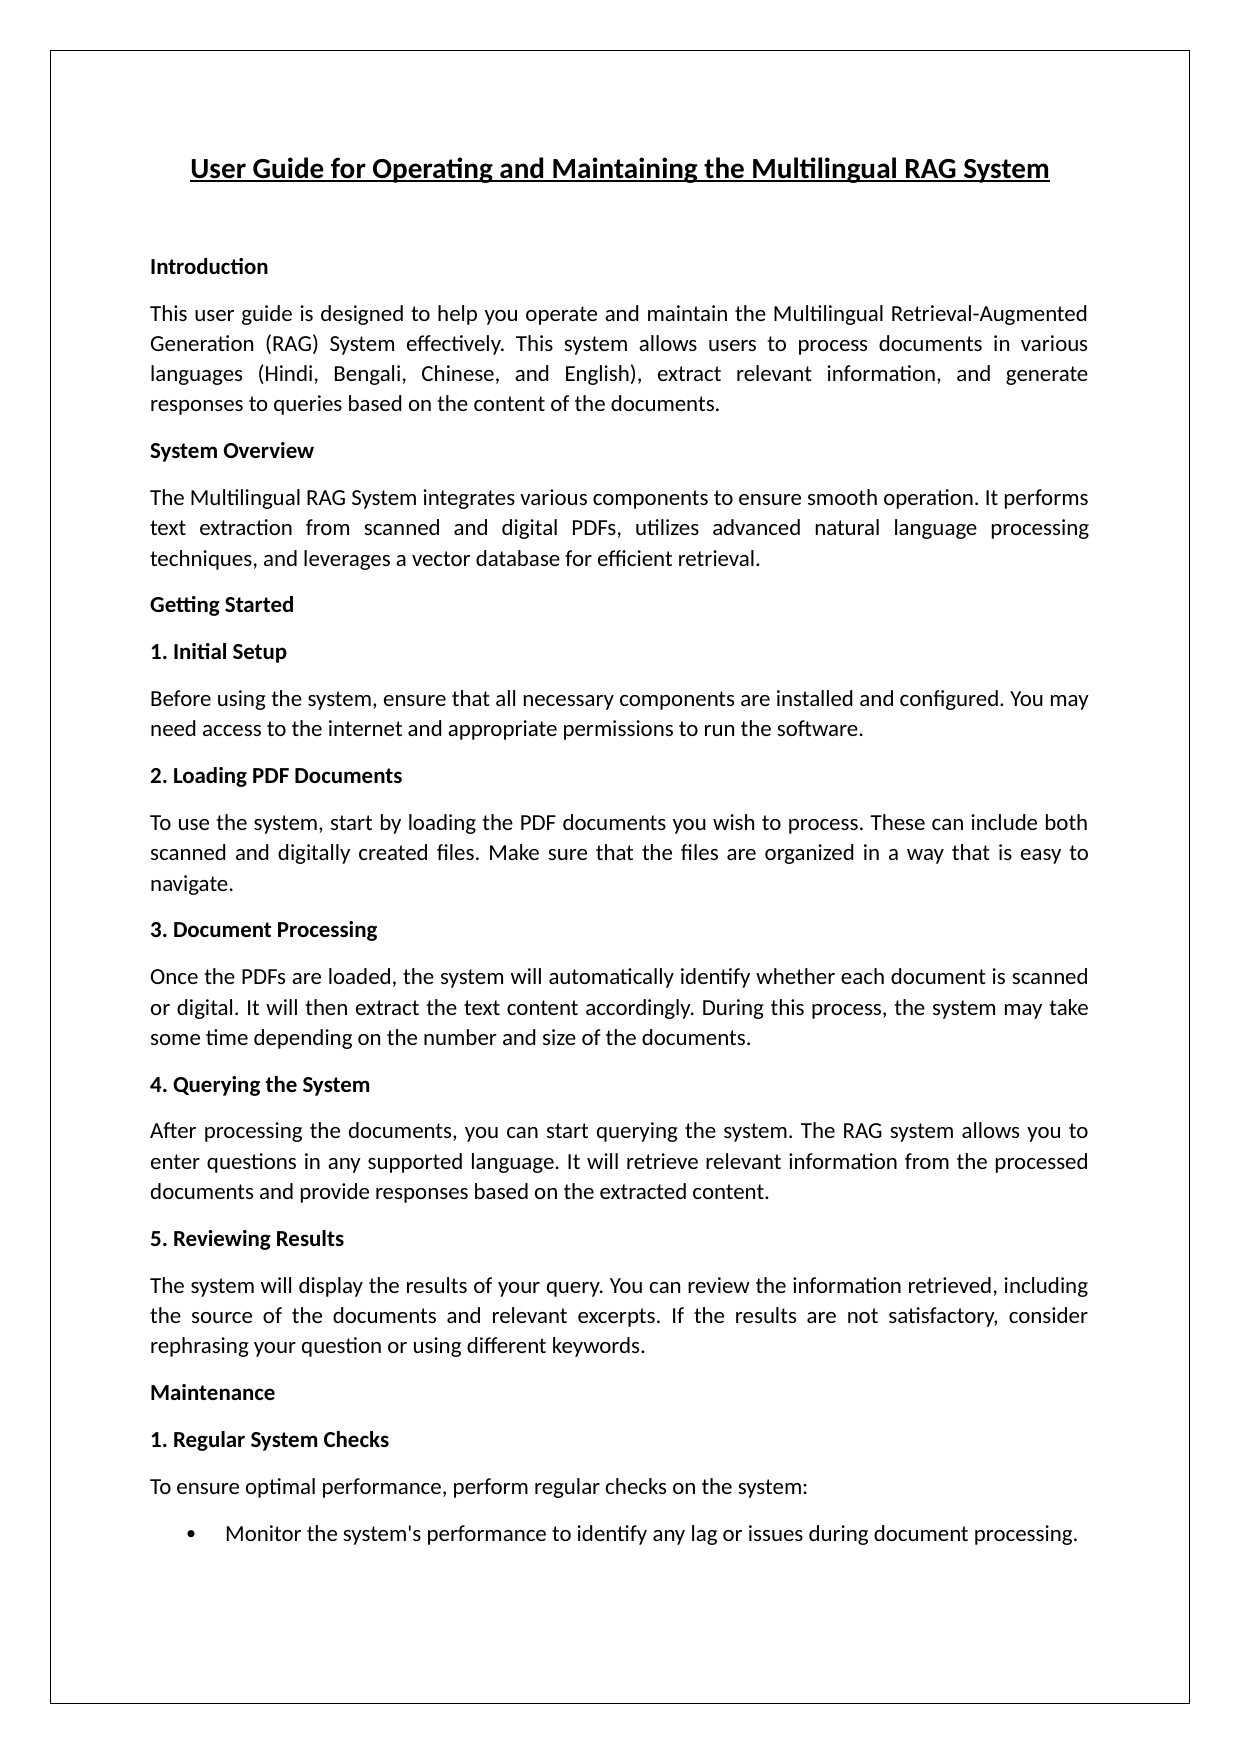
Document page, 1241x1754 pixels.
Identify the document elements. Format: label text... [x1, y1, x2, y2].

text User Guide for Operating and Maintaining the Multilingual RAG System [150, 150, 1090, 186]
text Getting Started [150, 591, 1090, 618]
text 5. Reviewing Results [150, 1224, 1090, 1252]
text 4. Querying the System [150, 1070, 1090, 1098]
text Before using the system, ensure that all necessary components are installed and configured. You may need access to the internet and appropriate permissions to run the software. [150, 684, 1090, 742]
text 2. Loading PDF Documents [150, 761, 1090, 789]
text 1. Regular System Checks [150, 1425, 1090, 1453]
text To ensure optimal performance, perform regular checks on the system: [150, 1472, 1090, 1500]
list Monitor the system's performance to identify any lag or issues during document processing. [187, 1519, 1090, 1547]
text 1. Initial Setup [150, 637, 1090, 665]
text To use the system, start by loading the PDF documents you wish to process. These can include both scanned and digitally created files. Make sure that the files are organized in a way that is easy to navigate. [150, 808, 1090, 897]
text The system will display the results of your query. You can review the information retrieved, including the source of the documents and relevant excerpts. If the results are not satisfactory, consider rephrasing your question or using different keywords. [150, 1271, 1090, 1359]
text The Multilingual RAG System integrates various components to ensure smooth operation. It performs text extraction from scanned and digital PDFs, utilizes advanced natural language processing techniques, and leverages a vector database for efficient retrieval. [150, 483, 1090, 572]
text After processing the documents, you can start querying the system. The RAG system allows you to enter questions in any supported language. It will retrieve relevant information from the processed documents and provide responses based on the extracted content. [150, 1117, 1090, 1205]
text Introduction [150, 252, 1090, 280]
text Once the PDFs are loaded, the system will automatically identify whether each document is scanned or digital. It will then extract the text content accordingly. During this process, the system may take some time depending on the number and size of the documents. [150, 962, 1090, 1051]
text System Overview [150, 436, 1090, 464]
text 3. Document Processing [150, 916, 1090, 943]
text Maintenance [150, 1378, 1090, 1406]
text This user guide is designed to help you operate and maintain the Multilingual Retrieval-Augmented Generation (RAG) System effectively. This system allows users to process documents in various languages (Hindi, Bengali, Chinese, and English), extract relevant information, and generate responses to queries based on the content of the documents. [150, 299, 1090, 417]
